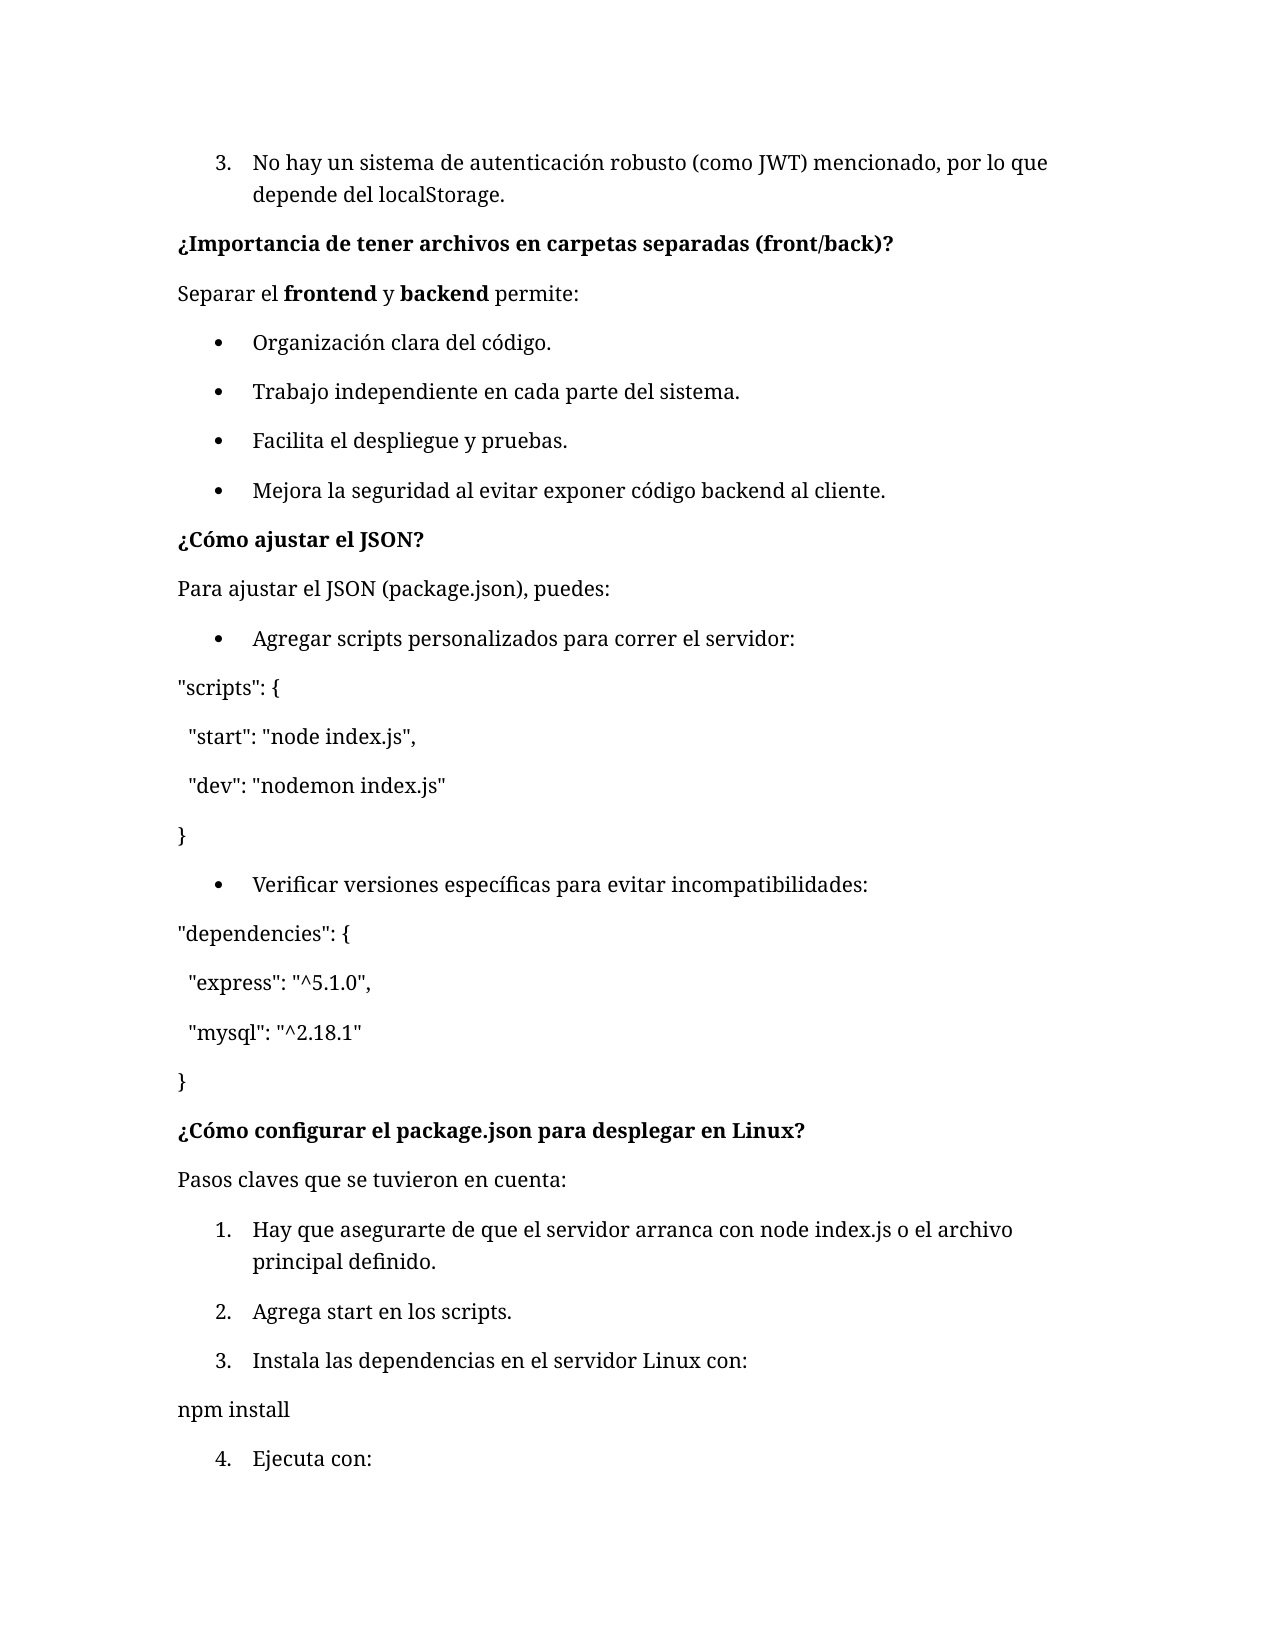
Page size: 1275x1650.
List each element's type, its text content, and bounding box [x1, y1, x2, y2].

text Para ajustar el JSON (package.json), puedes: [177, 574, 1098, 603]
text "mysql": "^2.18.1" [177, 1018, 1098, 1046]
text "scripts": { [177, 673, 1098, 701]
text "dev": "nodemon index.js" [177, 771, 1098, 800]
text Separar el frontend y backend permite: [177, 279, 1098, 307]
text ¿Cómo configurar el package.json para desplegar en Linux? [177, 1116, 1098, 1145]
list Mejora la seguridad al evitar exponer código backend al cliente. [215, 476, 1098, 504]
text Pasos claves que se tuvieron en cuenta: [177, 1166, 1098, 1194]
list No hay un sistema de autenticación robusto (como JWT) mencionado, por lo que depende del localStorage. [215, 148, 1098, 209]
list Instala las dependencias en el servidor Linux con: [215, 1346, 1098, 1374]
text "express": "^5.1.0", [177, 968, 1098, 997]
text } [177, 821, 1098, 849]
list Organización clara del código. [215, 328, 1098, 356]
list Ejecuta con: [215, 1444, 1098, 1473]
text npm install [177, 1395, 1098, 1424]
list Facilita el despliegue y pruebas. [215, 427, 1098, 455]
text "start": "node index.js", [177, 722, 1098, 751]
text ¿Importancia de tener archivos en carpetas separadas (front/back)? [177, 229, 1098, 258]
list Hay que asegurarte de que el servidor arranca con node index.js o el archivo principal definido. [215, 1215, 1098, 1276]
list Agrega start en los scripts. [215, 1297, 1098, 1325]
text "dependencies": { [177, 919, 1098, 948]
text } [177, 1067, 1098, 1096]
list Trabajo independiente en cada parte del sistema. [215, 377, 1098, 406]
text ¿Cómo ajustar el JSON? [177, 525, 1098, 553]
list Verificar versiones específicas para evitar incompatibilidades: [215, 870, 1098, 898]
list Agregar scripts personalizados para correr el servidor: [215, 624, 1098, 652]
